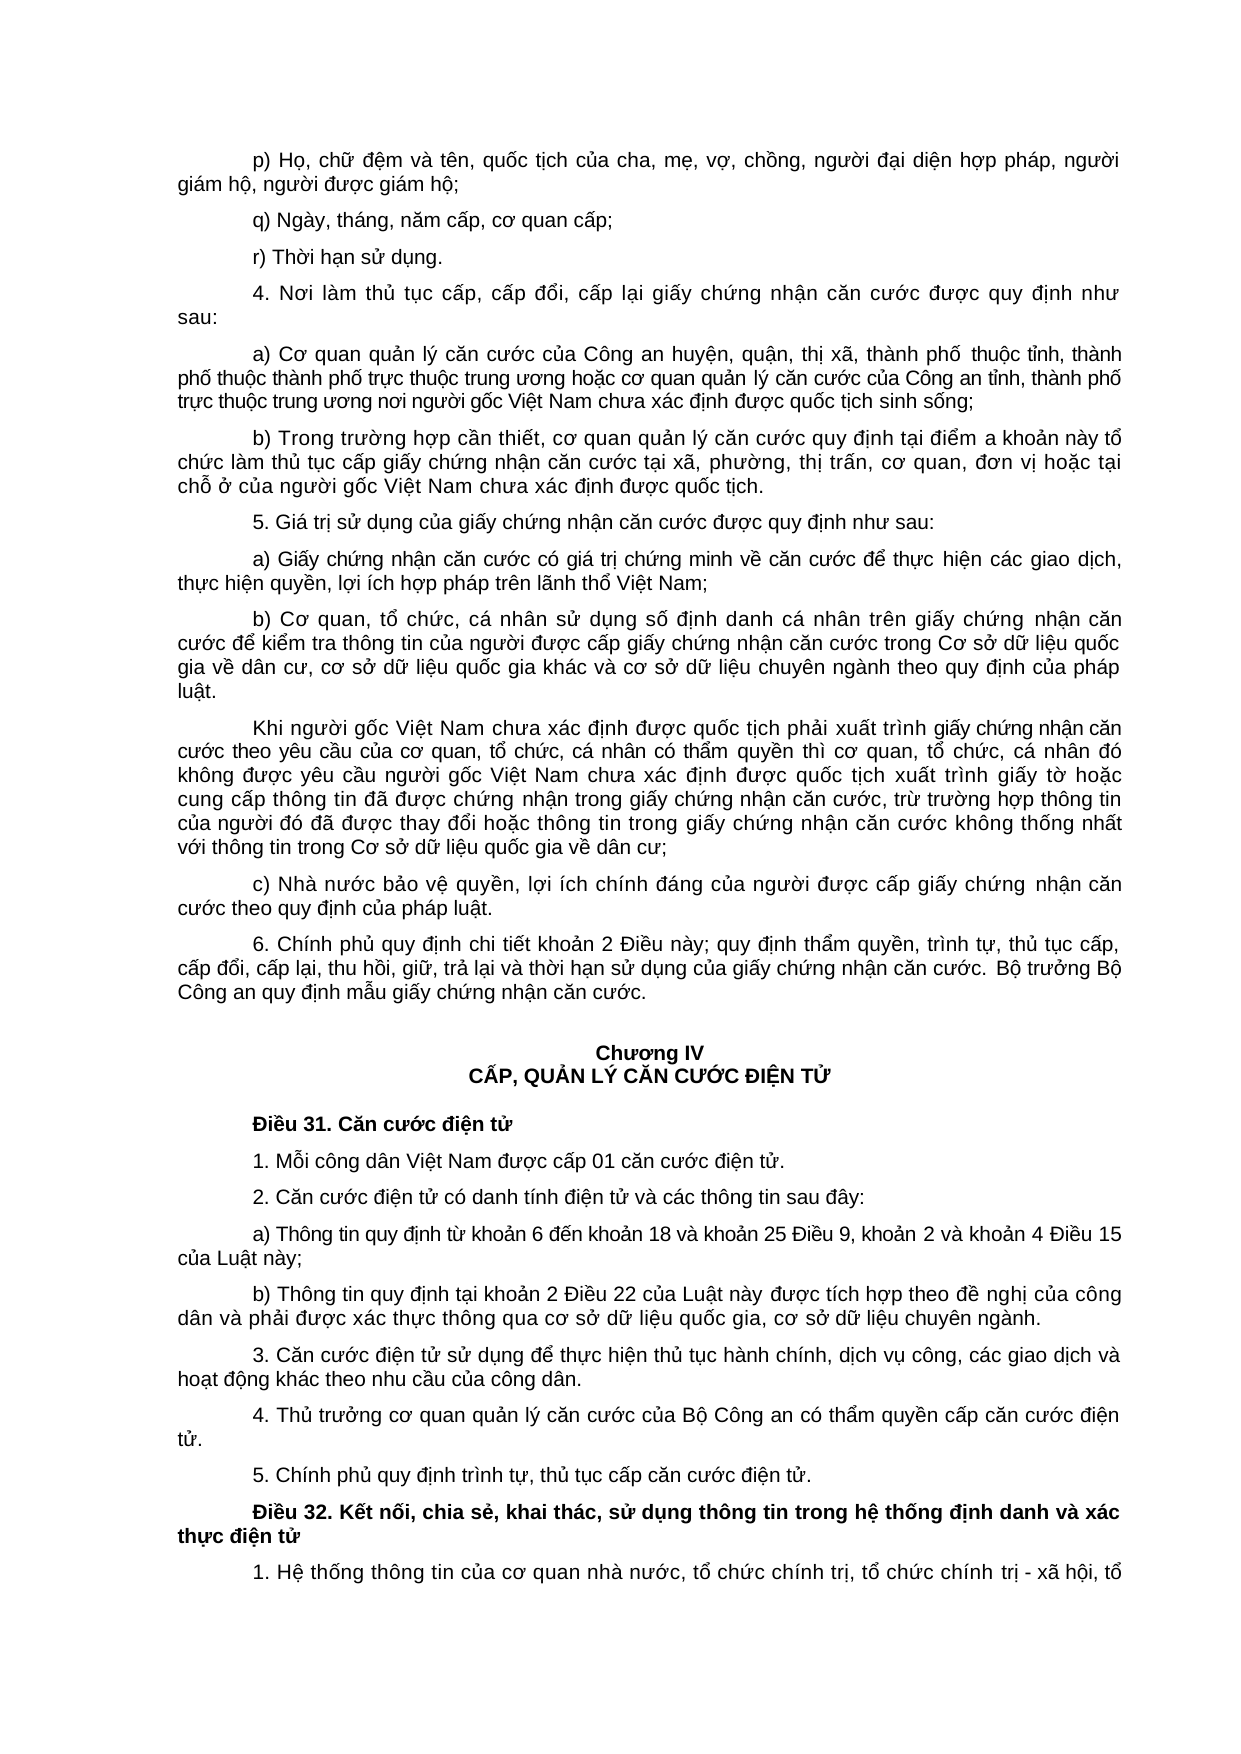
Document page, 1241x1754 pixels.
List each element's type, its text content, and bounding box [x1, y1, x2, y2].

text b) Thông tin quy định tại khoản 2 Điều 22 của Luật này được tích hợp theo đề nghị của công dân và phải được xác thực thông qua cơ sở dữ liệu quốc gia, cơ sở dữ liệu chuyên ngành. [177, 1282, 1122, 1330]
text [177, 1560, 1122, 1584]
text Khi người gốc Việt Nam chưa xác định được quốc tịch phải xuất trình giấy chứng nhận căn cước theo yêu cầu của cơ quan, tổ chức, cá nhân có thẩm quyền thì cơ quan, tổ chức, cá nhân đó không được yêu cầu người gốc Việt Nam chưa xác định được quốc tịch xuất trình giấy tờ hoặc cung cấp thông tin đã được chứng nhận trong giấy chứng nhận căn cước, trừ trường hợp thông tin của người đó đã được thay đổi hoặc thông tin trong giấy chứng nhận căn cước không thống nhất với thông tin trong Cơ sở dữ liệu quốc gia về dân cư; [177, 715, 1122, 859]
text CẤP, QUẢN LÝ CĂN CƯỚC ĐIỆN TỬ [177, 1064, 1122, 1088]
text 5. Giá trị sử dụng của giấy chứng nhận căn cước được quy định như sau: [177, 510, 1122, 534]
text r) Thời hạn sử dụng. [177, 244, 1122, 268]
text q) Ngày, tháng, năm cấp, cơ quan cấp; [177, 208, 1122, 232]
text Điều 31. Căn cước điện tử [177, 1112, 1122, 1136]
text 1. Mỗi công dân Việt Nam được cấp 01 căn cước điện tử. [177, 1149, 1122, 1173]
text 4. Thủ trưởng cơ quan quản lý căn cước của Bộ Công an có thẩm quyền cấp căn cước điện tử. [177, 1403, 1122, 1451]
text a) Giấy chứng nhận căn cước có giá trị chứng minh về căn cước để thực hiện các giao dịch, thực hiện quyền, lợi ích hợp pháp trên lãnh thổ Việt Nam; [177, 547, 1122, 594]
text b) Trong trường hợp cần thiết, cơ quan quản lý căn cước quy định tại điểm a khoản này tổ chức làm thủ tục cấp giấy chứng nhận căn cước tại xã, phường, thị trấn, cơ quan, đơn vị hoặc tại chỗ ở của người gốc Việt Nam chưa xác định được quốc tịch. [177, 426, 1122, 498]
text c) Nhà nước bảo vệ quyền, lợi ích chính đáng của người được cấp giấy chứng nhận căn cước theo quy định của pháp luật. [177, 872, 1122, 919]
text a) Cơ quan quản lý căn cước của Công an huyện, quận, thị xã, thành phố thuộc tỉnh, thành phố thuộc thành phố trực thuộc trung ương hoặc cơ quan quản lý căn cước của Công an tỉnh, thành phố trực thuộc trung ương nơi người gốc Việt Nam chưa xác định được quốc tịch sinh sống; [177, 341, 1122, 413]
text 5. Chính phủ quy định trình tự, thủ tục cấp căn cước điện tử. [177, 1463, 1122, 1487]
text p) Họ, chữ đệm và tên, quốc tịch của cha, mẹ, vợ, chồng, người đại diện hợp pháp, người giám hộ, người được giám hộ; [177, 148, 1122, 196]
text 3. Căn cước điện tử sử dụng để thực hiện thủ tục hành chính, dịch vụ công, các giao dịch và hoạt động khác theo nhu cầu của công dân. [177, 1342, 1122, 1390]
text Điều 32. Kết nối, chia sẻ, khai thác, sử dụng thông tin trong hệ thống định danh và xác thực điện tử [177, 1500, 1122, 1548]
text 6. Chính phủ quy định chi tiết khoản 2 Điều này; quy định thẩm quyền, trình tự, thủ tục cấp, cấp đổi, cấp lại, thu hồi, giữ, trả lại và thời hạn sử dụng của giấy chứng nhận căn cước. Bộ trưởng Bộ Công an quy định mẫu giấy chứng nhận căn cước. [177, 932, 1122, 1004]
text 2. Căn cước điện tử có danh tính điện tử và các thông tin sau đây: [177, 1185, 1122, 1209]
text a) Thông tin quy định từ khoản 6 đến khoản 18 và khoản 25 Điều 9, khoản 2 và khoản 4 Điều 15 của Luật này; [177, 1222, 1122, 1269]
text Chương IV [177, 1040, 1122, 1064]
text b) Cơ quan, tổ chức, cá nhân sử dụng số định danh cá nhân trên giấy chứng nhận căn cước để kiểm tra thông tin của người được cấp giấy chứng nhận căn cước trong Cơ sở dữ liệu quốc gia về dân cư, cơ sở dữ liệu quốc gia khác và cơ sở dữ liệu chuyên ngành theo quy định của pháp luật. [177, 607, 1122, 703]
text 4. Nơi làm thủ tục cấp, cấp đổi, cấp lại giấy chứng nhận căn cước được quy định như sau: [177, 281, 1122, 329]
